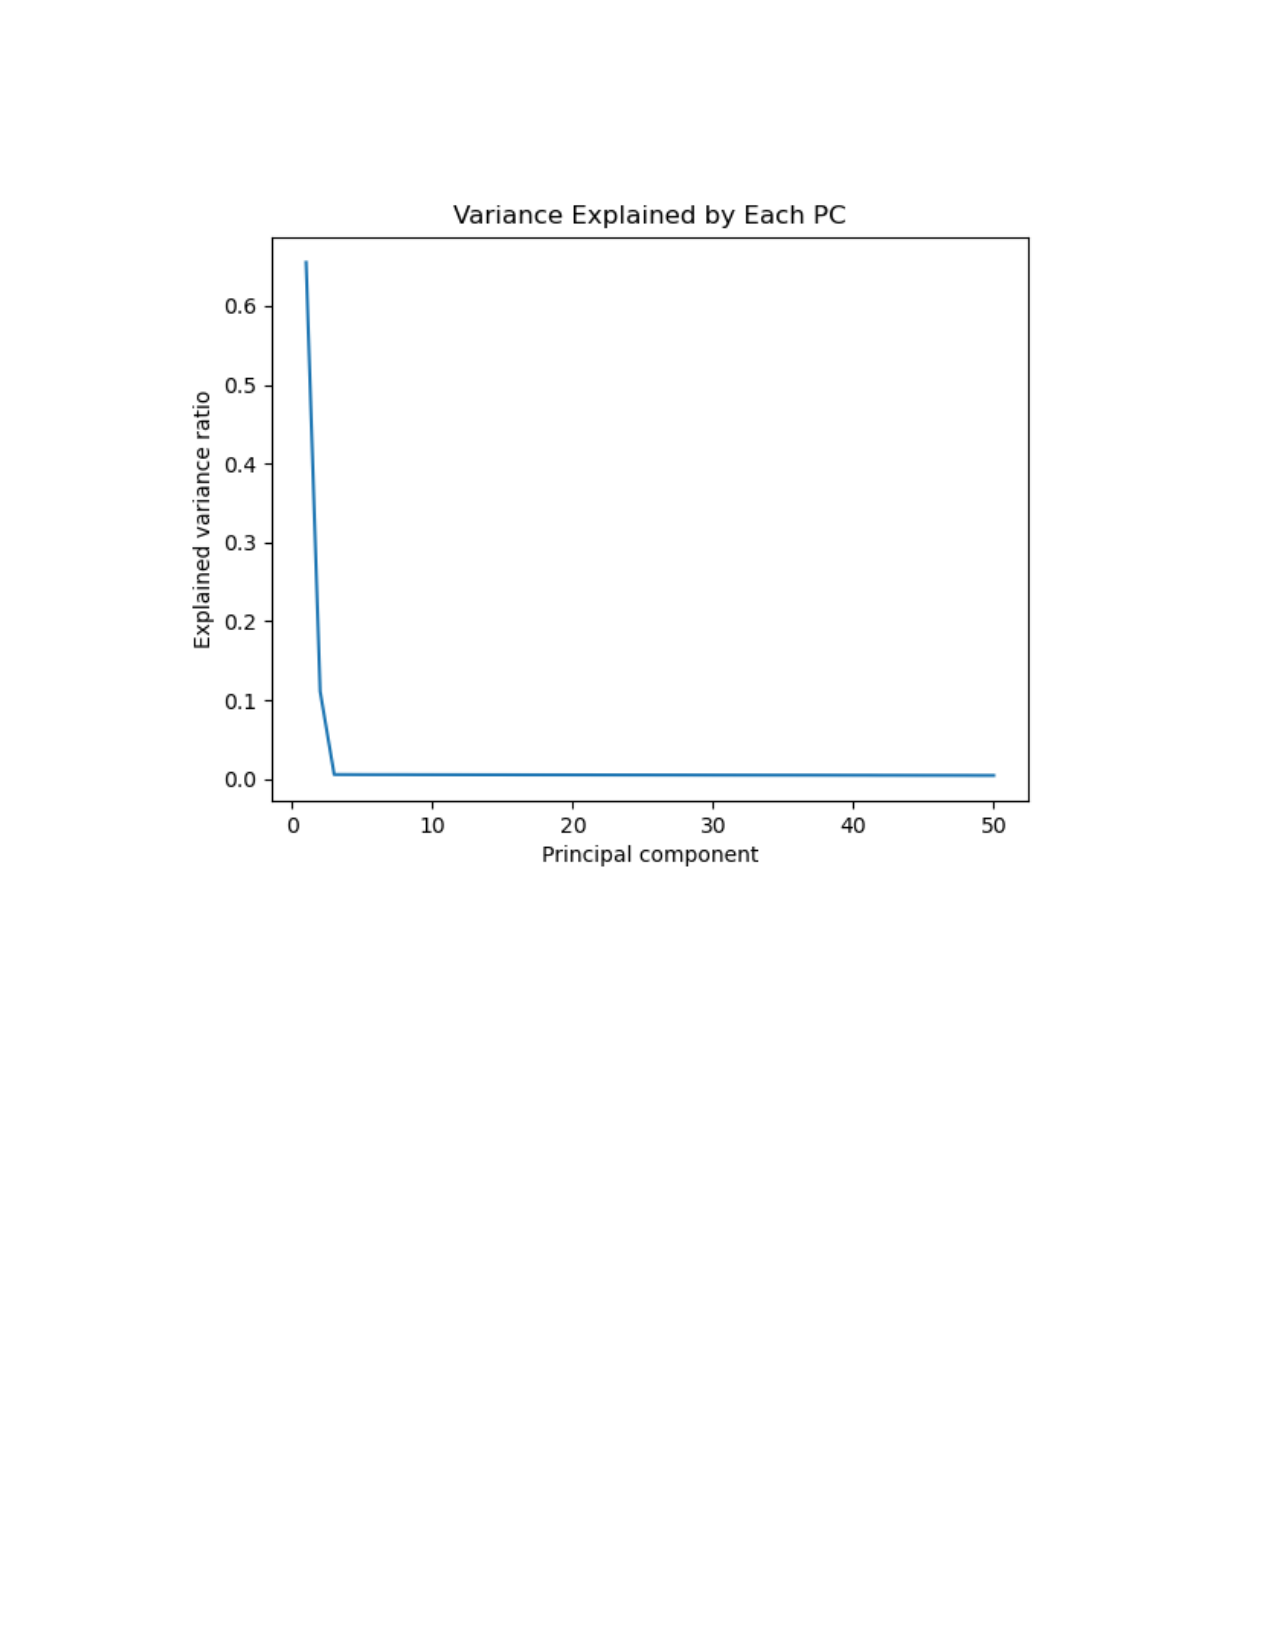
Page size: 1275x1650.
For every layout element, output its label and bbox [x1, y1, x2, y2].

picture [150, 150, 1125, 882]
